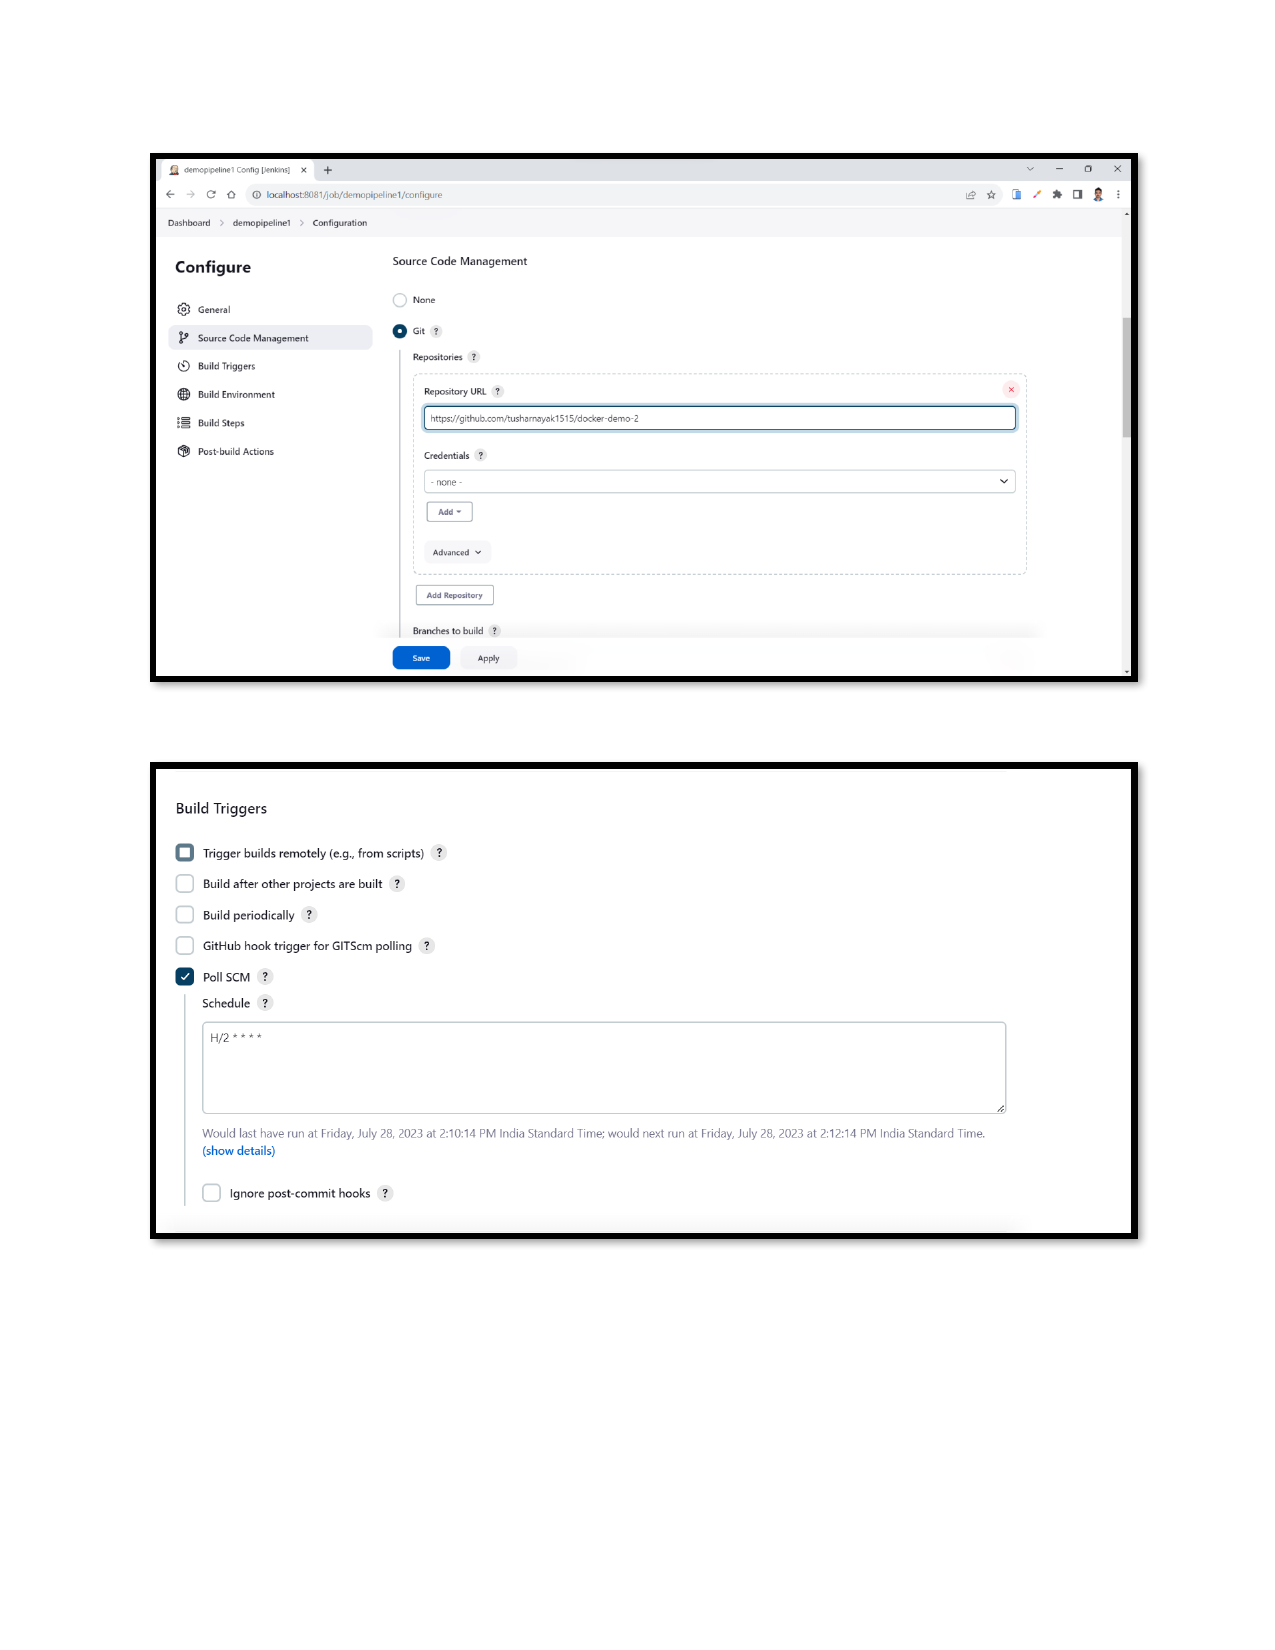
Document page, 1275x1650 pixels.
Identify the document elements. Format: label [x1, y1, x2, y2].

picture [156, 159, 1131, 676]
picture [156, 769, 1131, 1233]
